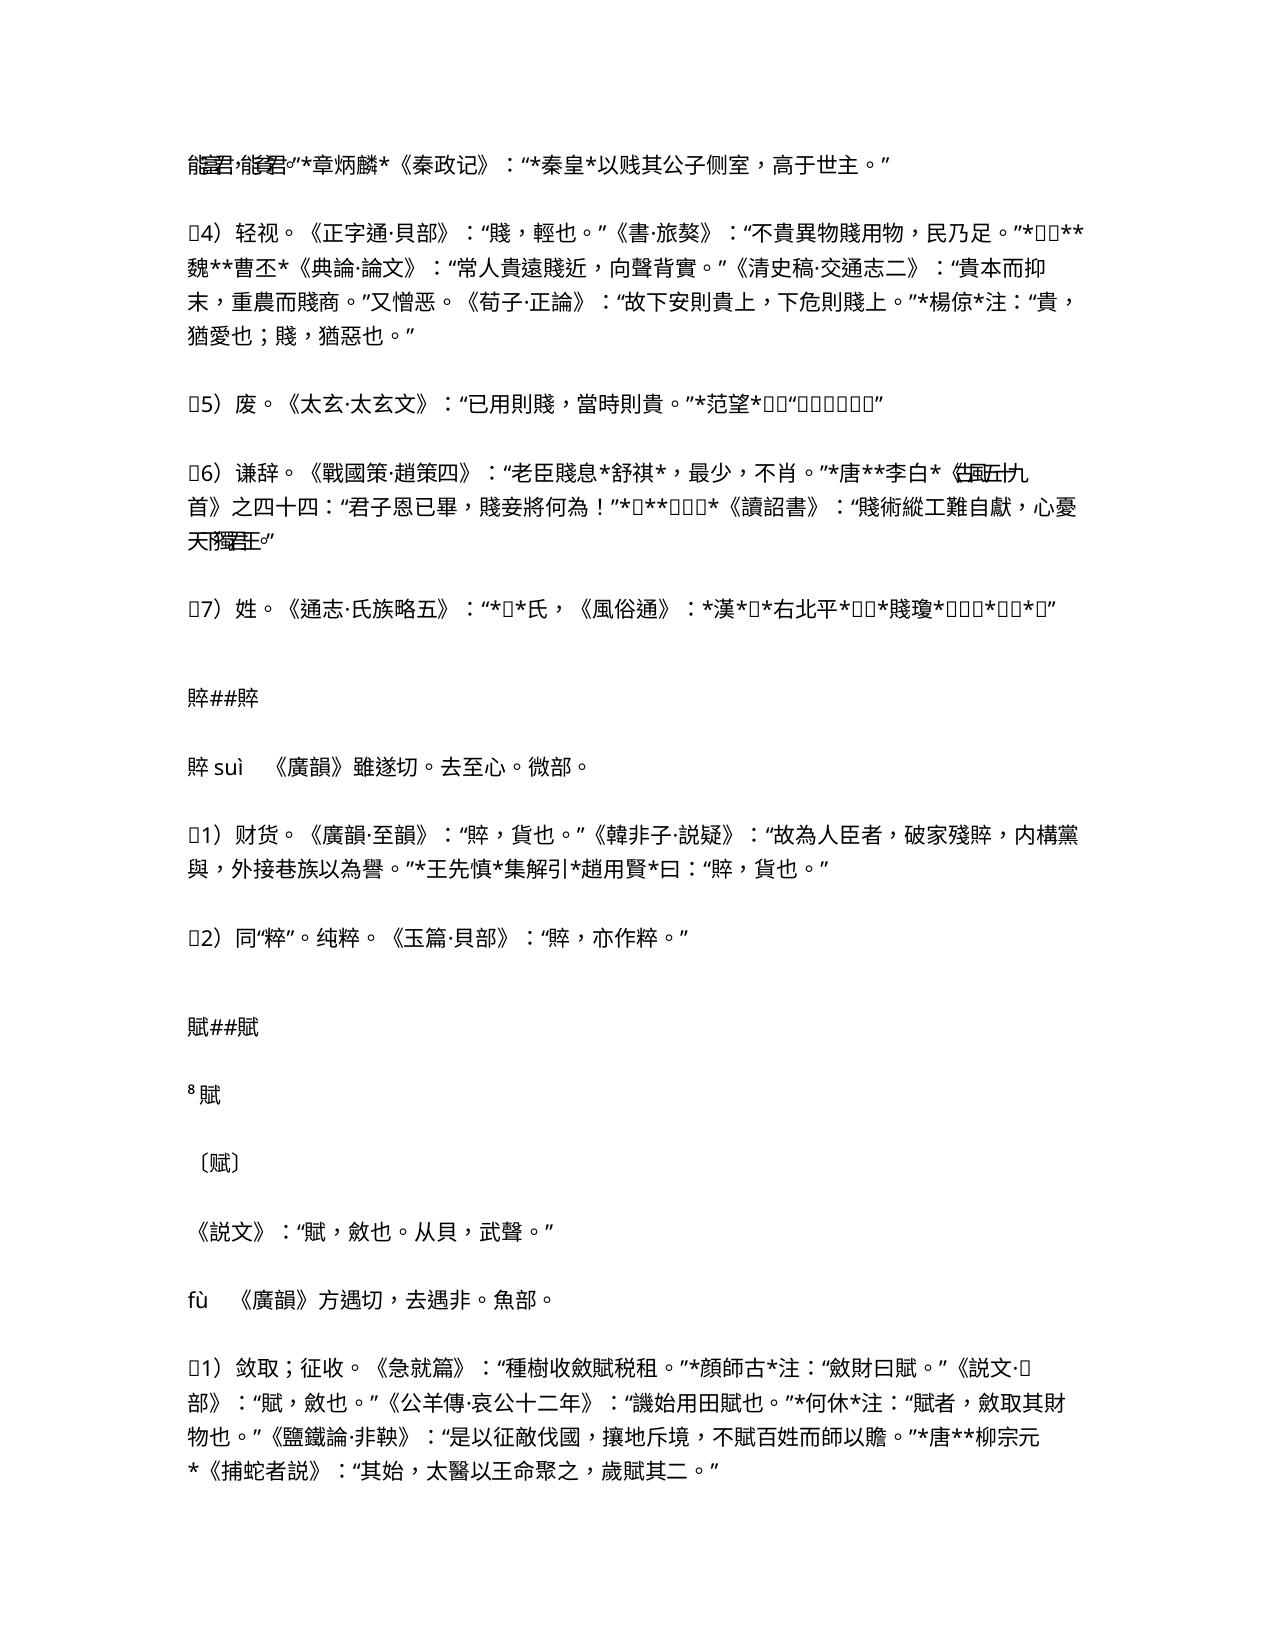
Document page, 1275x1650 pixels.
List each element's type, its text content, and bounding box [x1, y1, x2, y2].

text 賥##賥 賥suì 《廣韻》雖遂切。去至心。微部。 （1）财货。《廣韻·至韻》：“賥，貨也。”《韓非子·説疑》：“故為人臣者，破家殘賥，内構黨與，外接巷族以為譽。”*王先慎*集解引*趙用賢*曰：“賥，貨也。” （2）同“粹”。纯粹。《玉篇·貝部》：“賥，亦作粹。” [187, 683, 1087, 986]
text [187, 1012, 1087, 1486]
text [187, 150, 1087, 658]
